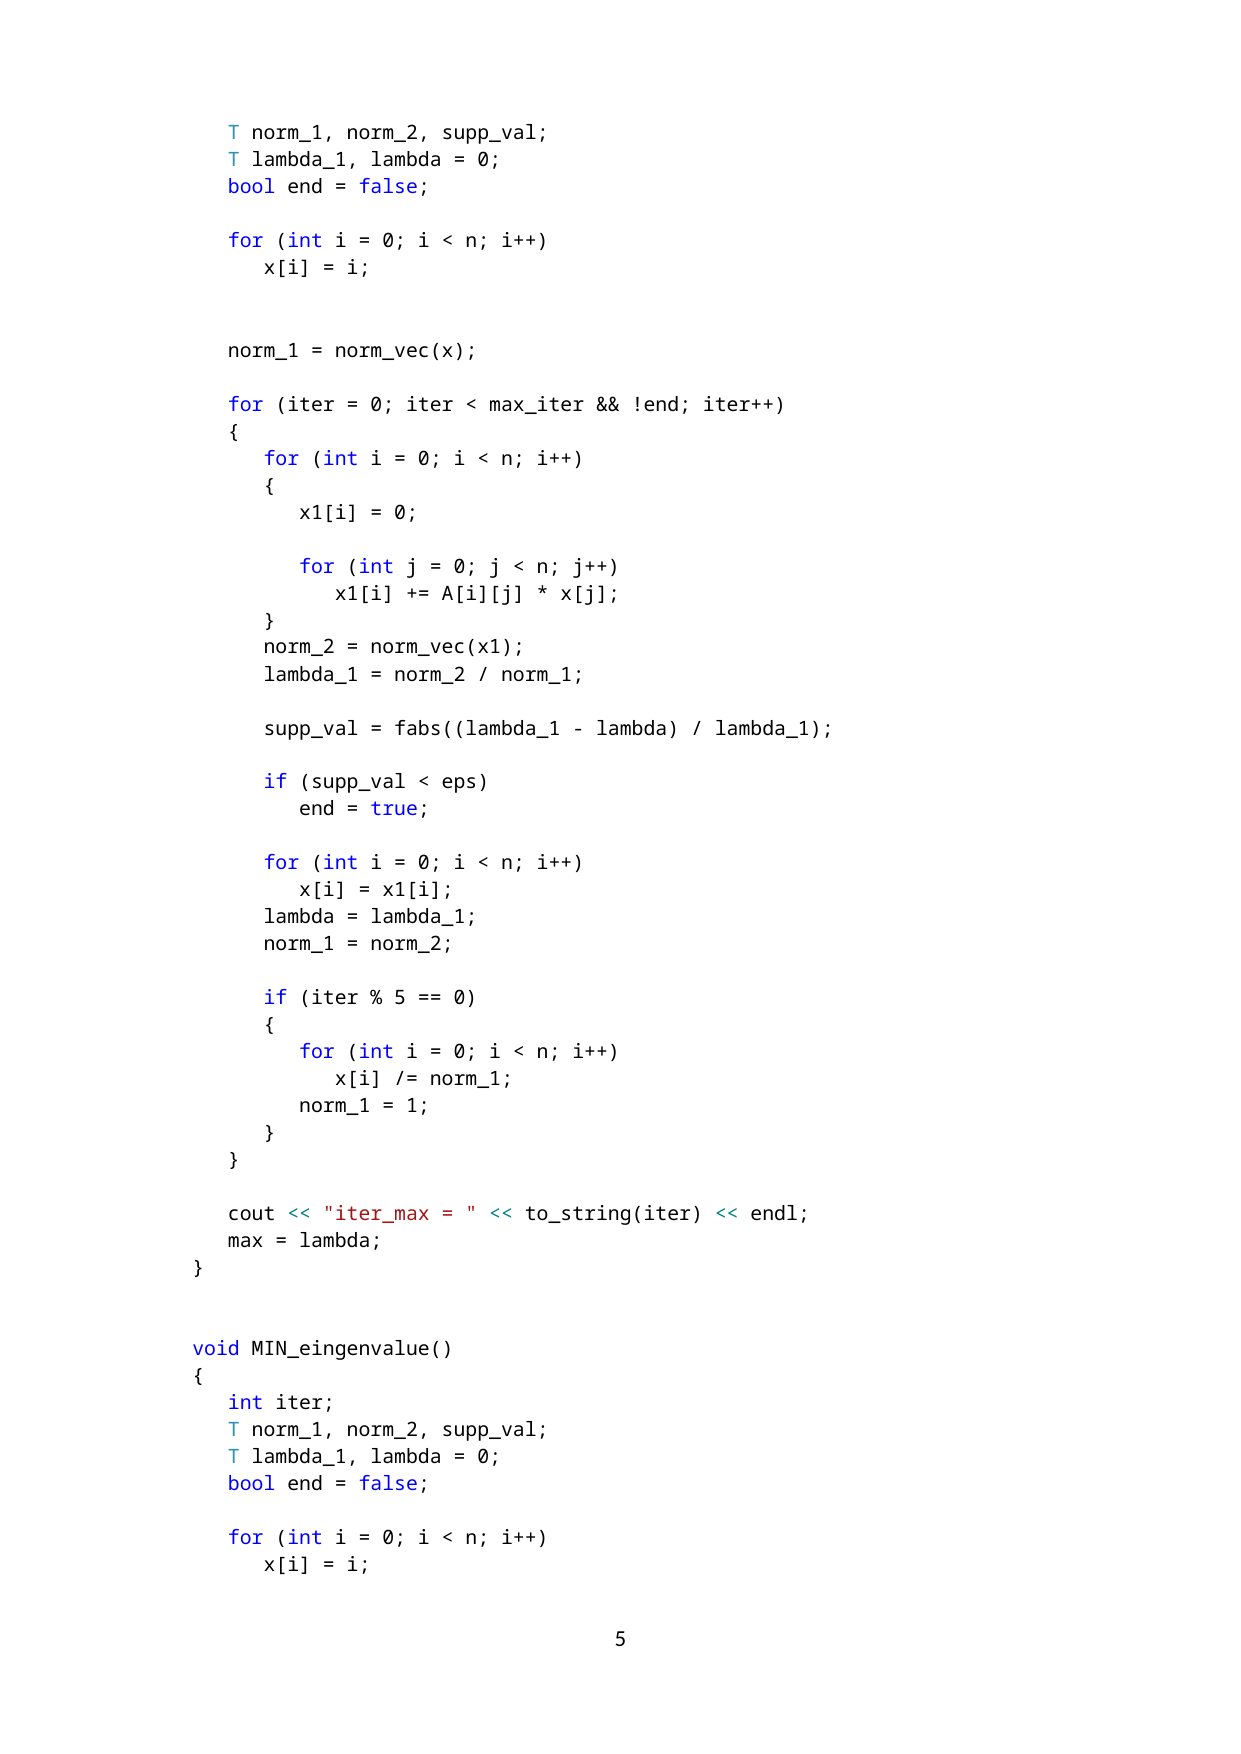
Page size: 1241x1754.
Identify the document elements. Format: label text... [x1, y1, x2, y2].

text norm_1 = 1; [192, 1091, 1122, 1118]
text norm_2 = norm_vec(x1); [192, 633, 1122, 660]
text x1[i] = 0; [192, 498, 1122, 525]
text lambda = lambda_1; [192, 903, 1122, 929]
text void MIN_eingenvalue() [192, 1334, 1122, 1361]
text norm_1 = norm_2; [192, 929, 1122, 957]
text for (int i = 0; i < n; i++) [192, 444, 1122, 471]
text } [192, 1253, 1122, 1280]
text T norm_1, norm_2, supp_val; [192, 118, 1122, 145]
text { [192, 417, 1122, 444]
text cout << "iter_max = " << to_string(iter) << endl; [192, 1199, 1122, 1226]
text bool end = false; [192, 172, 1122, 199]
text } [192, 606, 1122, 633]
text bool end = false; [192, 1469, 1122, 1496]
text T lambda_1, lambda = 0; [192, 145, 1122, 172]
text T norm_1, norm_2, supp_val; [192, 1415, 1122, 1442]
text norm_1 = norm_vec(x); [192, 336, 1122, 363]
text for (int i = 0; i < n; i++) [192, 849, 1122, 876]
text { [192, 471, 1122, 498]
text } [192, 1118, 1122, 1145]
text x[i] /= norm_1; [192, 1064, 1122, 1091]
text if (supp_val < eps) [192, 768, 1122, 795]
text for (int j = 0; j < n; j++) [192, 552, 1122, 579]
text for (int i = 0; i < n; i++) [192, 1523, 1122, 1550]
text { [192, 1011, 1122, 1037]
text for (int i = 0; i < n; i++) [192, 226, 1122, 253]
text } [192, 1145, 1122, 1172]
text for (iter = 0; iter < max_iter && !end; iter++) [192, 390, 1122, 417]
text { [192, 1361, 1122, 1388]
text supp_val = fabs((lambda_1 - lambda) / lambda_1); [192, 714, 1122, 741]
text lambda_1 = norm_2 / norm_1; [192, 660, 1122, 687]
text x1[i] += A[i][j] * x[j]; [192, 579, 1122, 606]
text for (int i = 0; i < n; i++) [192, 1037, 1122, 1064]
text if (iter % 5 == 0) [192, 983, 1122, 1011]
text T lambda_1, lambda = 0; [192, 1442, 1122, 1469]
text x[i] = x1[i]; [192, 876, 1122, 903]
text max = lambda; [192, 1226, 1122, 1253]
text end = true; [192, 795, 1122, 822]
text x[i] = i; [192, 253, 1122, 280]
text x[i] = i; [192, 1550, 1122, 1577]
text int iter; [192, 1388, 1122, 1415]
